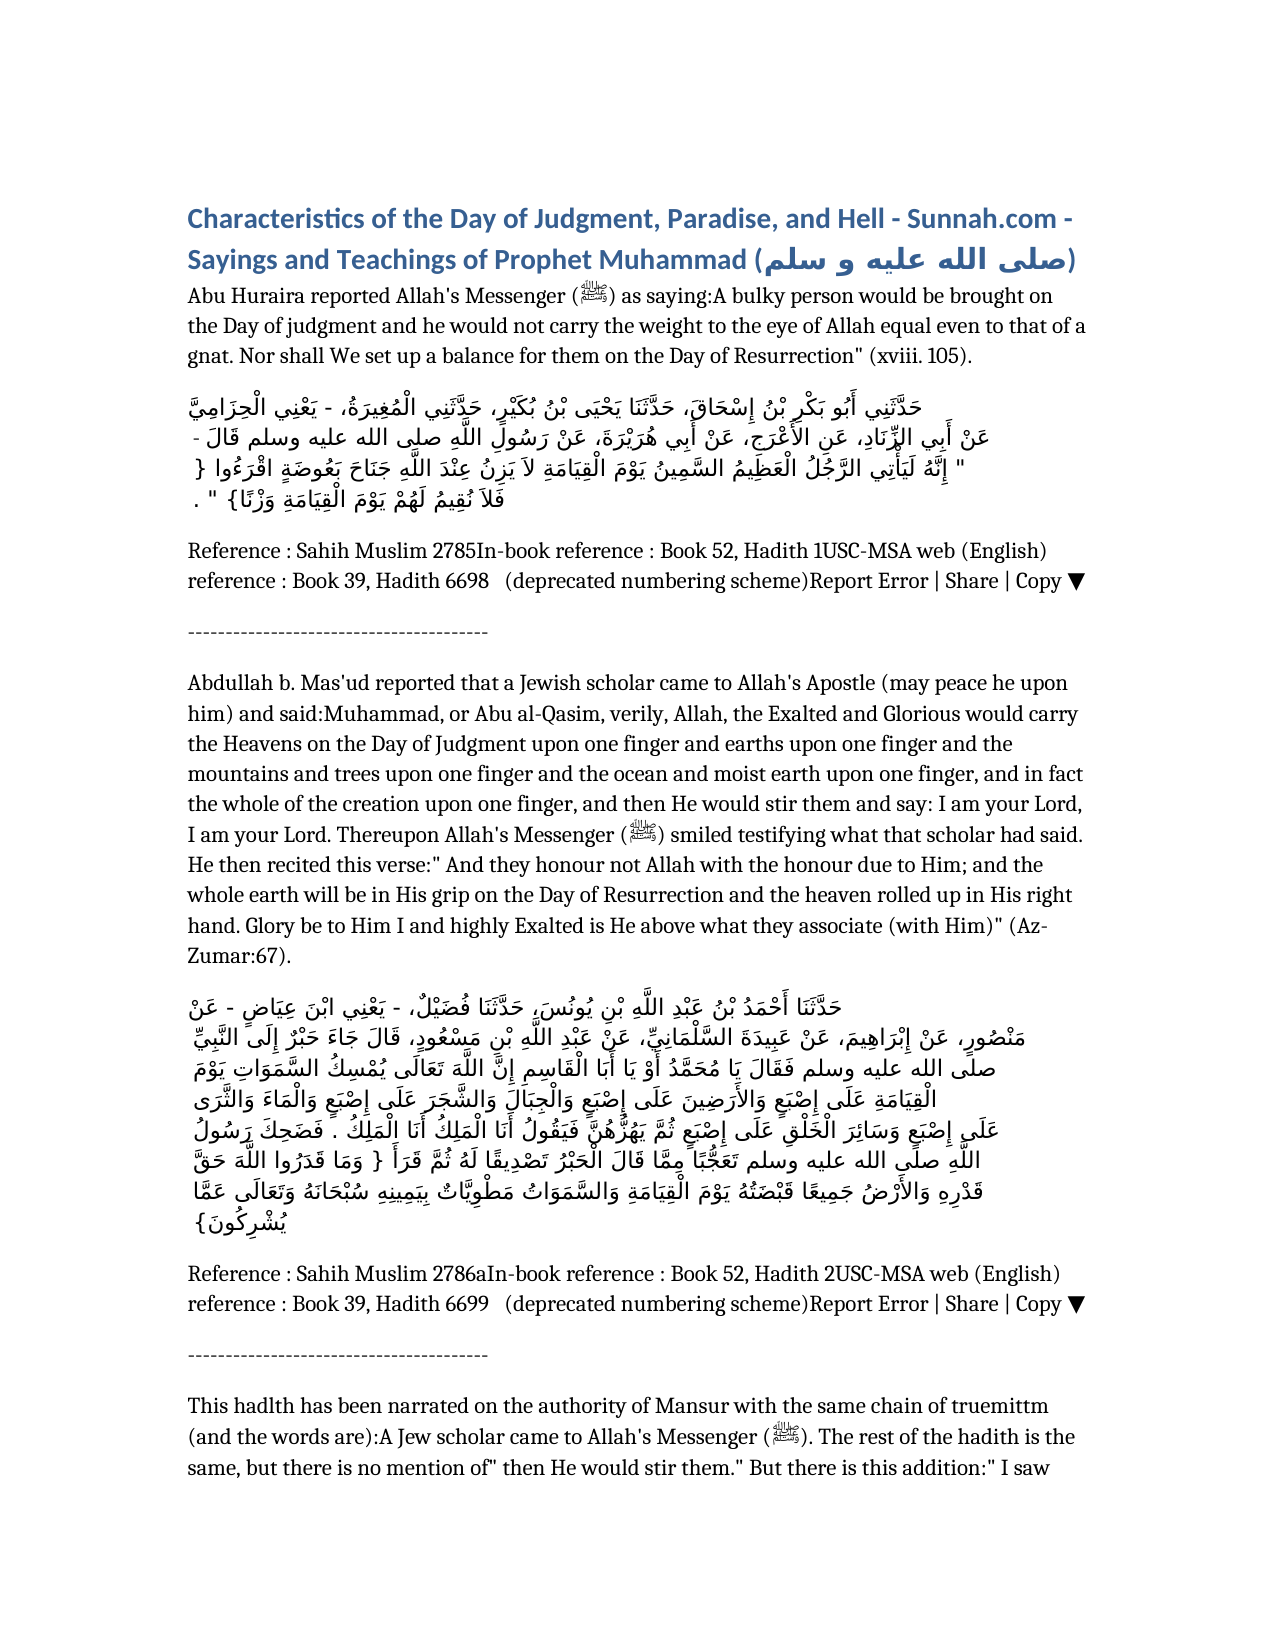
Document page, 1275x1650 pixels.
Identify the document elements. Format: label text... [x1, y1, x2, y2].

text حَدَّثَنِي أَبُو بَكْرِ بْنُ إِسْحَاقَ، حَدَّثَنَا يَحْيَى بْنُ بُكَيْرٍ، حَدَّثَنِي الْمُغِيرَةُ، - يَعْنِي الْحِزَامِيَّ - عَنْ أَبِي الزِّنَادِ، عَنِ الأَعْرَجِ، عَنْ أَبِي هُرَيْرَةَ، عَنْ رَسُولِ اللَّهِ صلى الله عليه وسلم قَالَ ‏"‏ إِنَّهُ لَيَأْتِي الرَّجُلُ الْعَظِيمُ السَّمِينُ يَوْمَ الْقِيَامَةِ لاَ يَزِنُ عِنْدَ اللَّهِ جَنَاحَ بَعُوضَةٍ اقْرَءُوا ‏{‏ فَلاَ نُقِيمُ لَهُمْ يَوْمَ الْقِيَامَةِ وَزْنًا‏}‏ ‏"‏ ‏.‏ [187, 394, 1087, 513]
text ---------------------------------------- [187, 619, 1087, 646]
text Reference : Sahih Muslim 2785In-book reference : Book 52, Hadith 1USC-MSA web (English) reference : Book 39, Hadith 6698 (deprecated numbering scheme)Report Error | Share | Copy ▼ [187, 538, 1087, 594]
subtitle Characteristics of the Day of Judgment, Paradise, and Hell - Sunnah.com - Sayings and Teachings of Prophet Muhammad (صلى الله عليه و سلم) [187, 200, 1087, 277]
text Reference : Sahih Muslim 2786aIn-book reference : Book 52, Hadith 2USC-MSA web (English) reference : Book 39, Hadith 6699 (deprecated numbering scheme)Report Error | Share | Copy ▼ [187, 1261, 1087, 1318]
text Abdullah b. Mas'ud reported that a Jewish scholar came to Allah's Apostle (may peace he upon him) and said:Muhammad, or Abu al-Qasim, verily, Allah, the Exalted and Glorious would carry the Heavens on the Day of Judgment upon one finger and earths upon one finger and the mountains and trees upon one finger and the ocean and moist earth upon one finger, and in fact the whole of the creation upon one finger, and then He would stir them and say: I am your Lord, I am your Lord. Thereupon Allah's Messenger (ﷺ) smiled testifying what that scholar had said. He then recited this verse:" And they honour not Allah with the honour due to Him; and the whole earth will be in His grip on the Day of Resurrection and the heaven rolled up in His right hand. Glory be to Him I and highly Exalted is He above what they associate (with Him)" (Az-Zumar:67). [187, 670, 1087, 969]
text حَدَّثَنَا أَحْمَدُ بْنُ عَبْدِ اللَّهِ بْنِ يُونُسَ، حَدَّثَنَا فُضَيْلٌ، - يَعْنِي ابْنَ عِيَاضٍ - عَنْ مَنْصُورٍ، عَنْ إِبْرَاهِيمَ، عَنْ عَبِيدَةَ السَّلْمَانِيِّ، عَنْ عَبْدِ اللَّهِ بْنِ مَسْعُودٍ، قَالَ جَاءَ حَبْرٌ إِلَى النَّبِيِّ صلى الله عليه وسلم فَقَالَ يَا مُحَمَّدُ أَوْ يَا أَبَا الْقَاسِمِ إِنَّ اللَّهَ تَعَالَى يُمْسِكُ السَّمَوَاتِ يَوْمَ الْقِيَامَةِ عَلَى إِصْبَعٍ وَالأَرَضِينَ عَلَى إِصْبَعٍ وَالْجِبَالَ وَالشَّجَرَ عَلَى إِصْبَعٍ وَالْمَاءَ وَالثَّرَى عَلَى إِصْبَعٍ وَسَائِرَ الْخَلْقِ عَلَى إِصْبَعٍ ثُمَّ يَهُزُّهُنَّ فَيَقُولُ أَنَا الْمَلِكُ أَنَا الْمَلِكُ ‏.‏ فَضَحِكَ رَسُولُ اللَّهِ صلى الله عليه وسلم تَعَجُّبًا مِمَّا قَالَ الْحَبْرُ تَصْدِيقًا لَهُ ثُمَّ قَرَأَ ‏{‏ وَمَا قَدَرُوا اللَّهَ حَقَّ قَدْرِهِ وَالأَرْضُ جَمِيعًا قَبْضَتُهُ يَوْمَ الْقِيَامَةِ وَالسَّمَوَاتُ مَطْوِيَّاتٌ بِيَمِينِهِ سُبْحَانَهُ وَتَعَالَى عَمَّا يُشْرِكُونَ‏}‏ [187, 994, 1087, 1236]
text Abu Huraira reported Allah's Messenger (ﷺ) as saying:A bulky person would be brought on the Day of judgment and he would not carry the weight to the eye of Allah equal even to that of a gnat. Nor shall We set up a balance for them on the Day of Resurrection" (xviii. 105). [187, 282, 1087, 369]
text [187, 1393, 1087, 1481]
text ---------------------------------------- [187, 1342, 1087, 1369]
